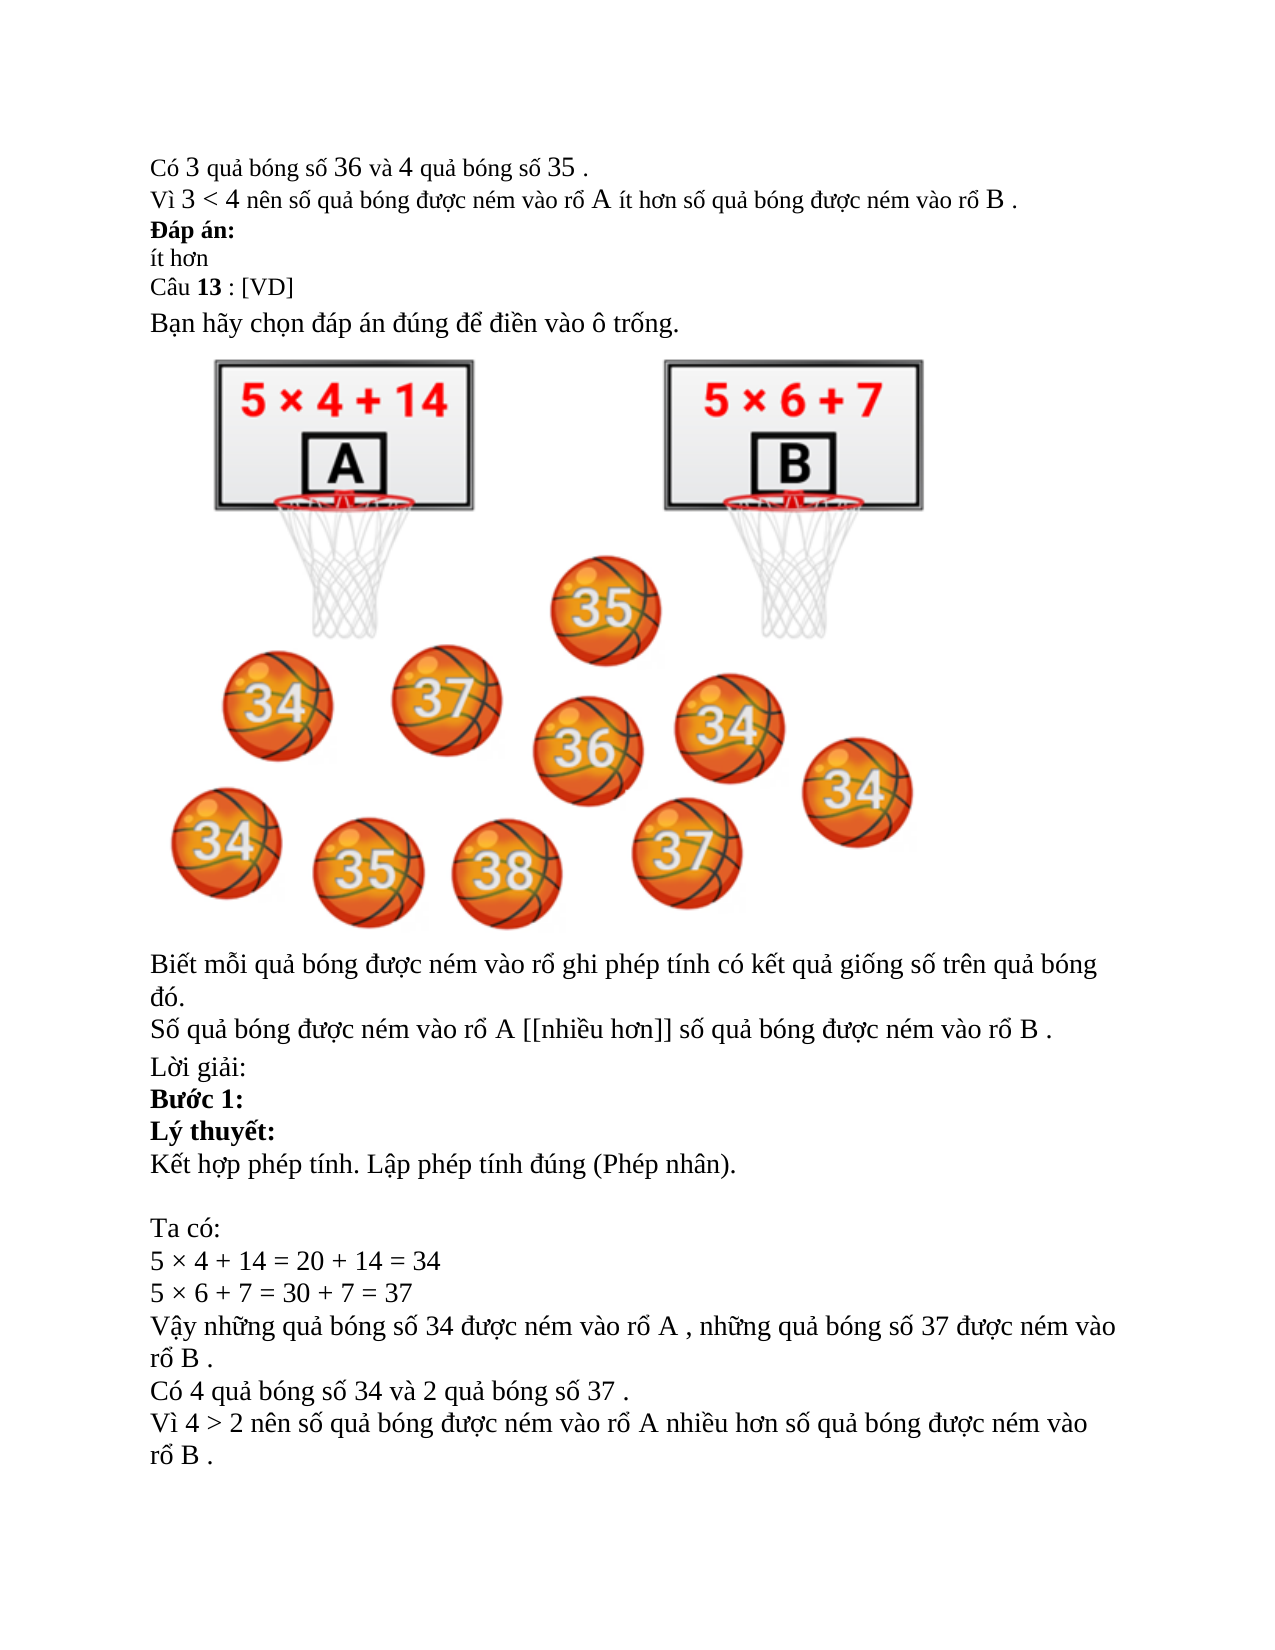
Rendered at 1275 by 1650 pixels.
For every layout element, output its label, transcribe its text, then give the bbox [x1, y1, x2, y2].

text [150, 1114, 1125, 1471]
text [150, 150, 1125, 272]
text Lời giải: [150, 1049, 1125, 1082]
picture [150, 338, 946, 948]
text Bước 1: [150, 1082, 1125, 1114]
text Câu 13 : [VD] [150, 272, 1125, 301]
